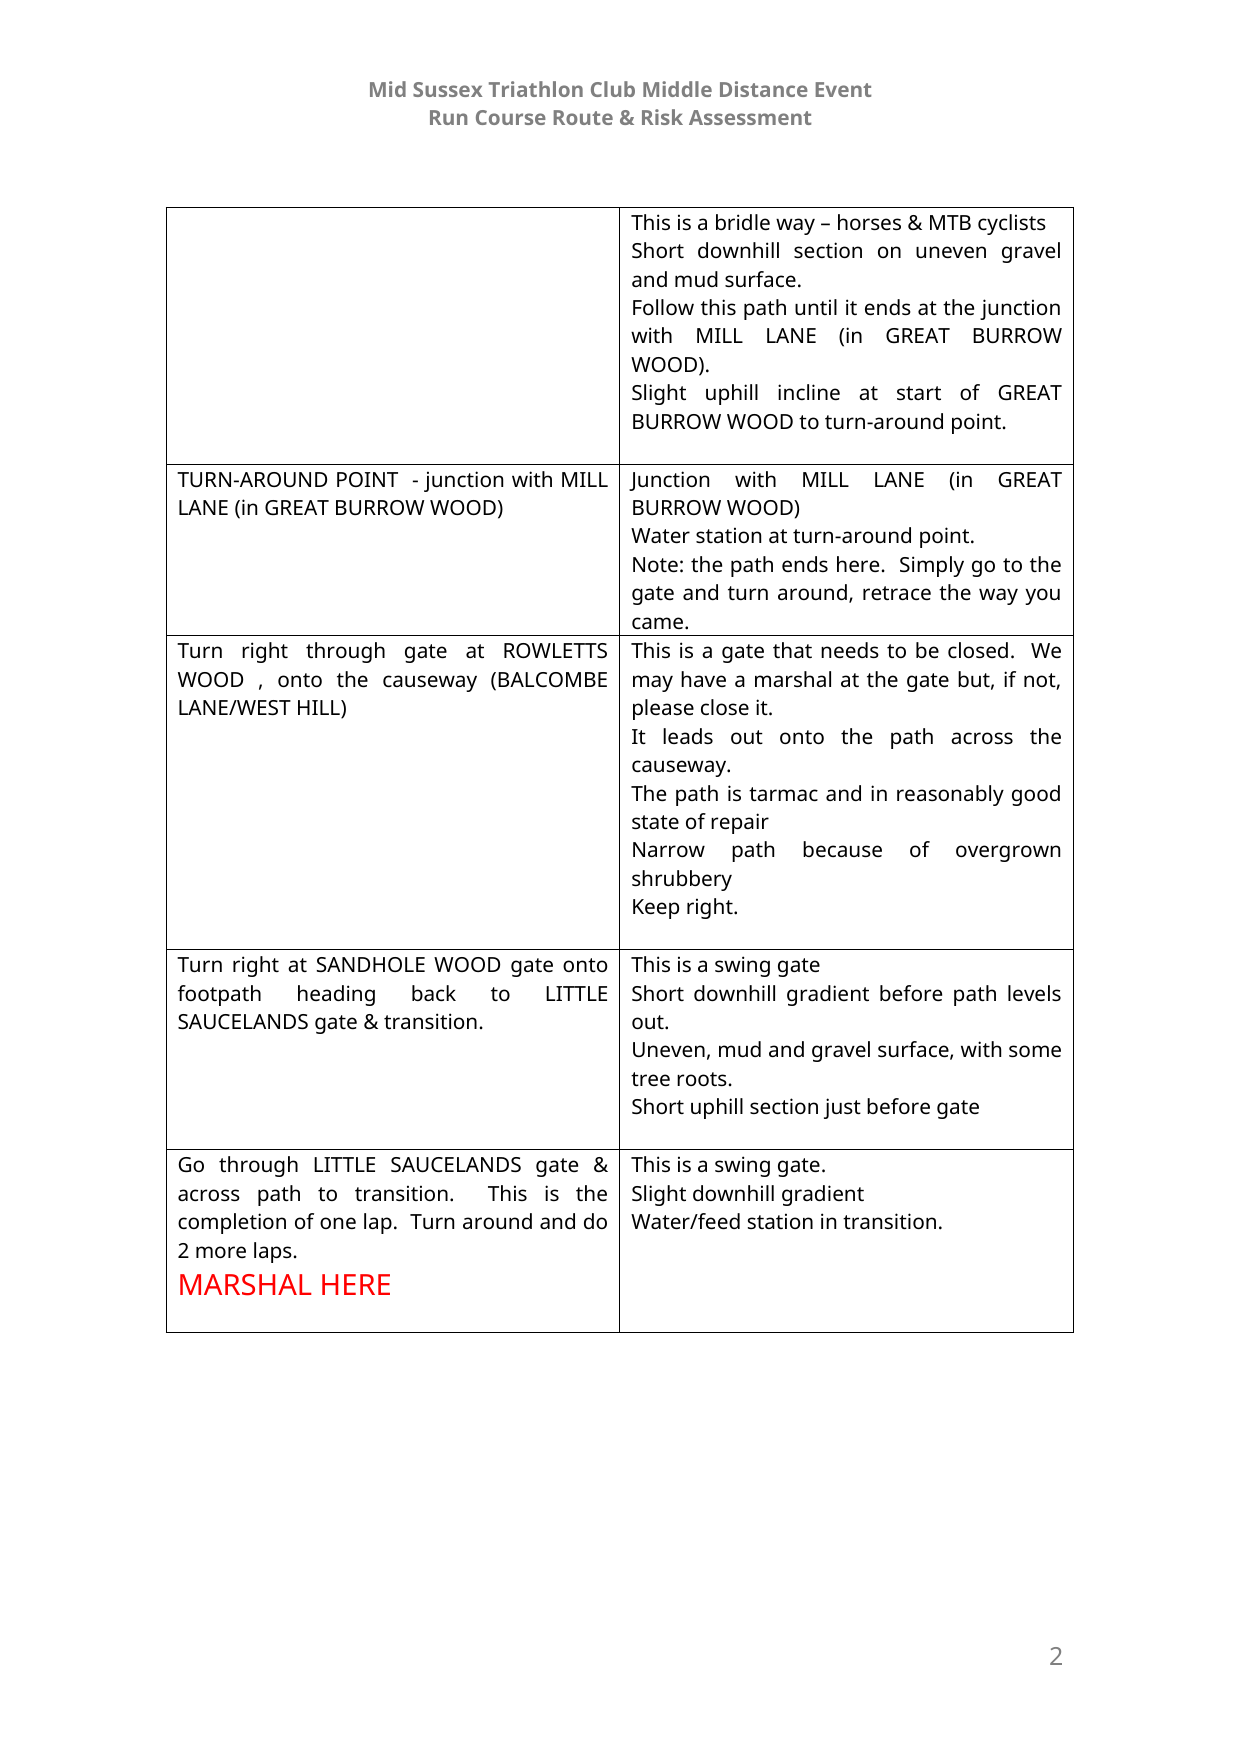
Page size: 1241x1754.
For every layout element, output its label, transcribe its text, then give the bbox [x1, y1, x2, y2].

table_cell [620, 208, 1073, 464]
table_cell TURN-AROUND POINT - junction with MILL LANE (in GREAT BURROW WOOD) [167, 465, 619, 635]
table_cell Turn right through gate at ROWLETTS WOOD , onto the causeway (BALCOMBE LANE/WEST HILL) [167, 636, 619, 949]
table_cell Junction with MILL LANE (in GREAT BURROW WOOD) Water station at turn-around point. Note: the path ends here. Simply go to the gate and turn around, retrace the way you came. [620, 465, 1073, 635]
table_cell This is a swing gate. Slight downhill gradient Water/feed station in transition. [620, 1150, 1073, 1332]
table_cell Go through LITTLE SAUCELANDS gate & across path to transition. This is the completion of one lap. Turn around and do 2 more laps. MARSHAL HERE [167, 1150, 619, 1332]
table_cell This is a gate that needs to be closed. We may have a marshal at the gate but, if not, please close it. It leads out onto the path across the causeway. The path is tarmac and in reasonably good state of repair Narrow path because of overgrown shrubbery Keep right. [620, 636, 1073, 949]
table_cell This is a swing gate Short downhill gradient before path levels out. Uneven, mud and gravel surface, with some tree roots. Short uphill section just before gate [620, 950, 1073, 1149]
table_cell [167, 208, 619, 464]
table_cell Turn right at SANDHOLE WOOD gate onto footpath heading back to LITTLE SAUCELANDS gate & transition. [167, 950, 619, 1149]
